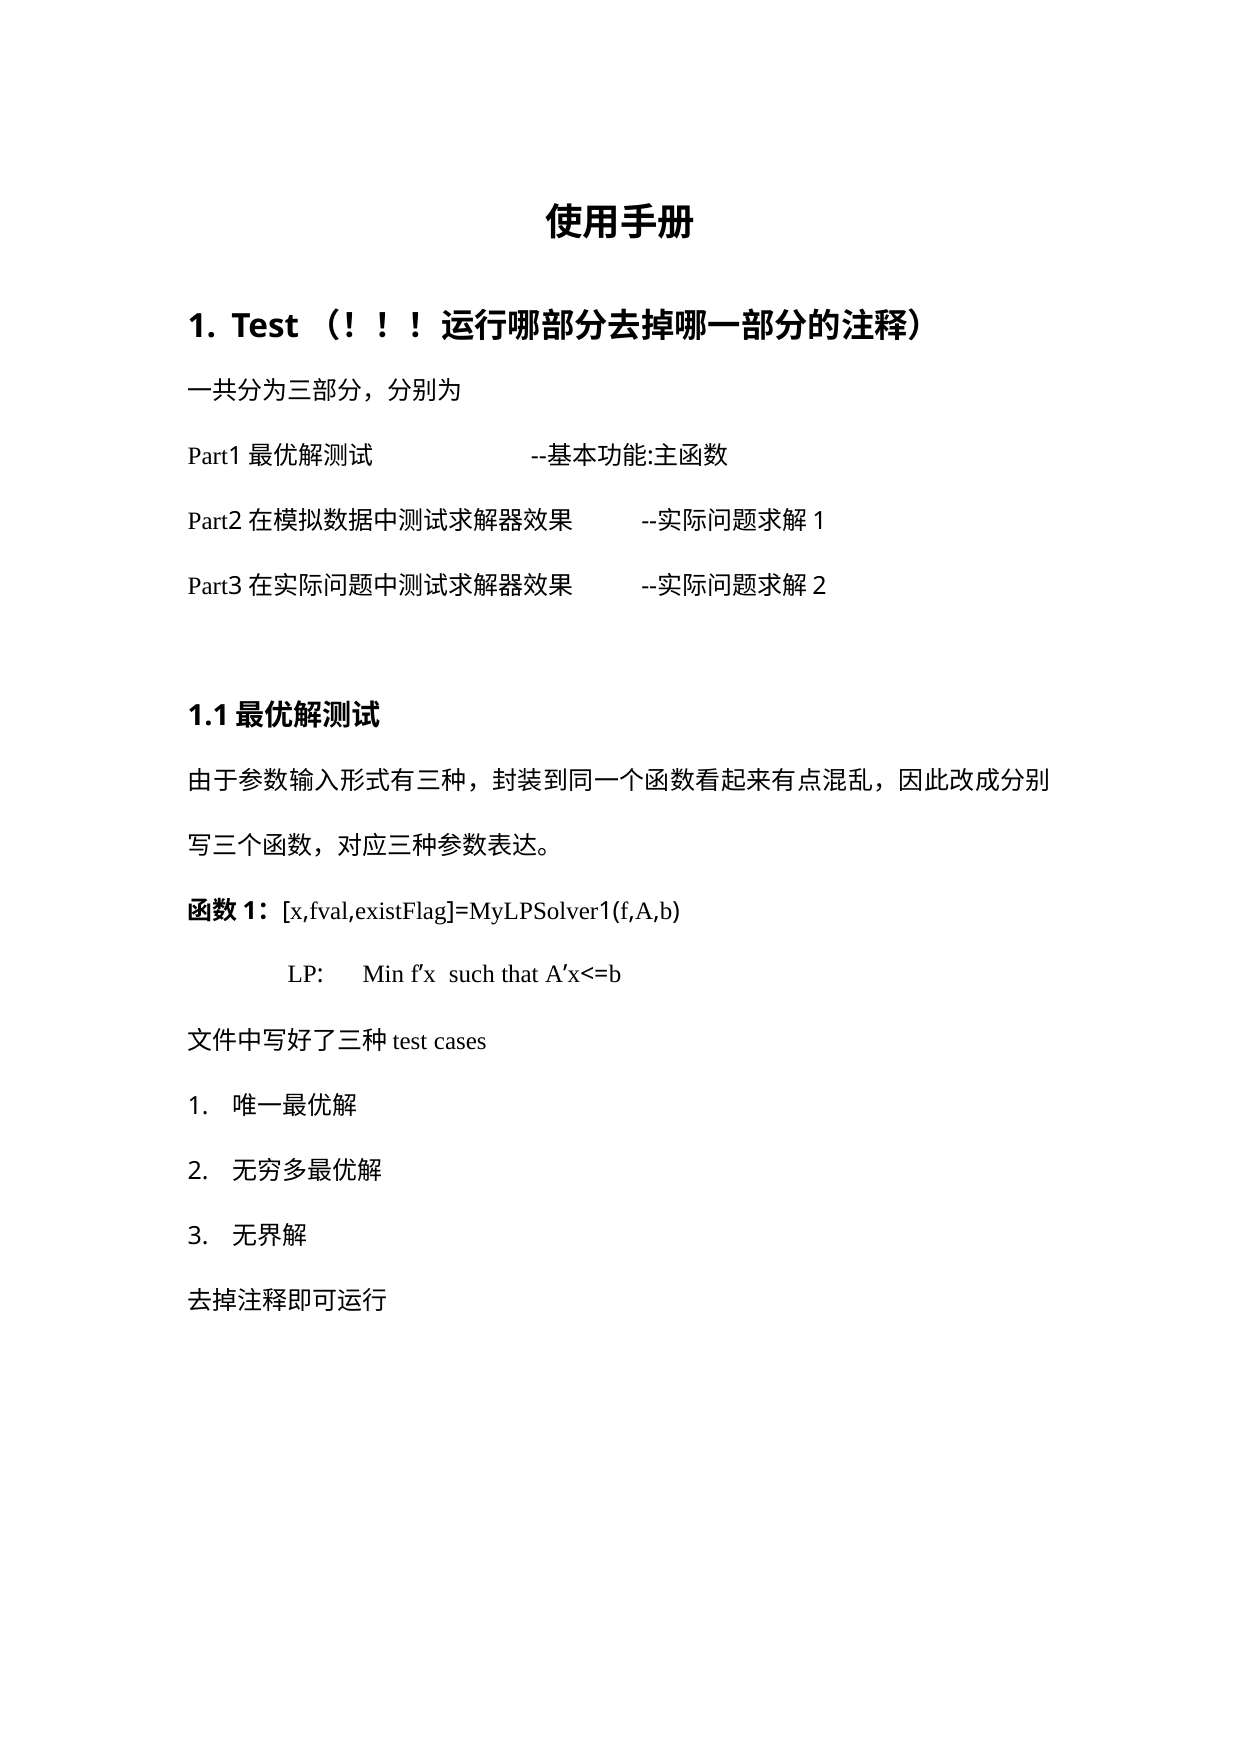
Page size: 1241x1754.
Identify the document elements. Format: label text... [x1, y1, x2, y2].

text Part1 最优解测试 --基本功能:主函数 [187, 421, 1053, 486]
text Part3 在实际问题中测试求解器效果 --实际问题求解2 [187, 551, 1053, 616]
list 无穷多最优解 [187, 1136, 1053, 1201]
list 唯一最优解 [187, 1071, 1053, 1136]
list 无界解 [187, 1201, 1053, 1266]
text 文件中写好了三种test cases [187, 1006, 1053, 1071]
text 一共分为三部分，分别为 [187, 356, 1053, 421]
title 使用手册 [187, 187, 1053, 252]
text Part2 在模拟数据中测试求解器效果 --实际问题求解1 [187, 486, 1053, 551]
text 由于参数输入形式有三种，封装到同一个函数看起来有点混乱，因此改成分别写三个函数，对应三种参数表达。 [187, 746, 1053, 876]
text 去掉注释即可运行 [187, 1266, 1053, 1331]
list Test （！！！运行哪部分去掉哪一部分的注释） [187, 291, 1053, 356]
text LP: Min f’x such that A’x<=b [187, 941, 1053, 1006]
text 函数1：[x,fval,existFlag]=MyLPSolver1(f,A,b) [187, 876, 1053, 941]
text 1.1最优解测试 [187, 681, 1053, 746]
